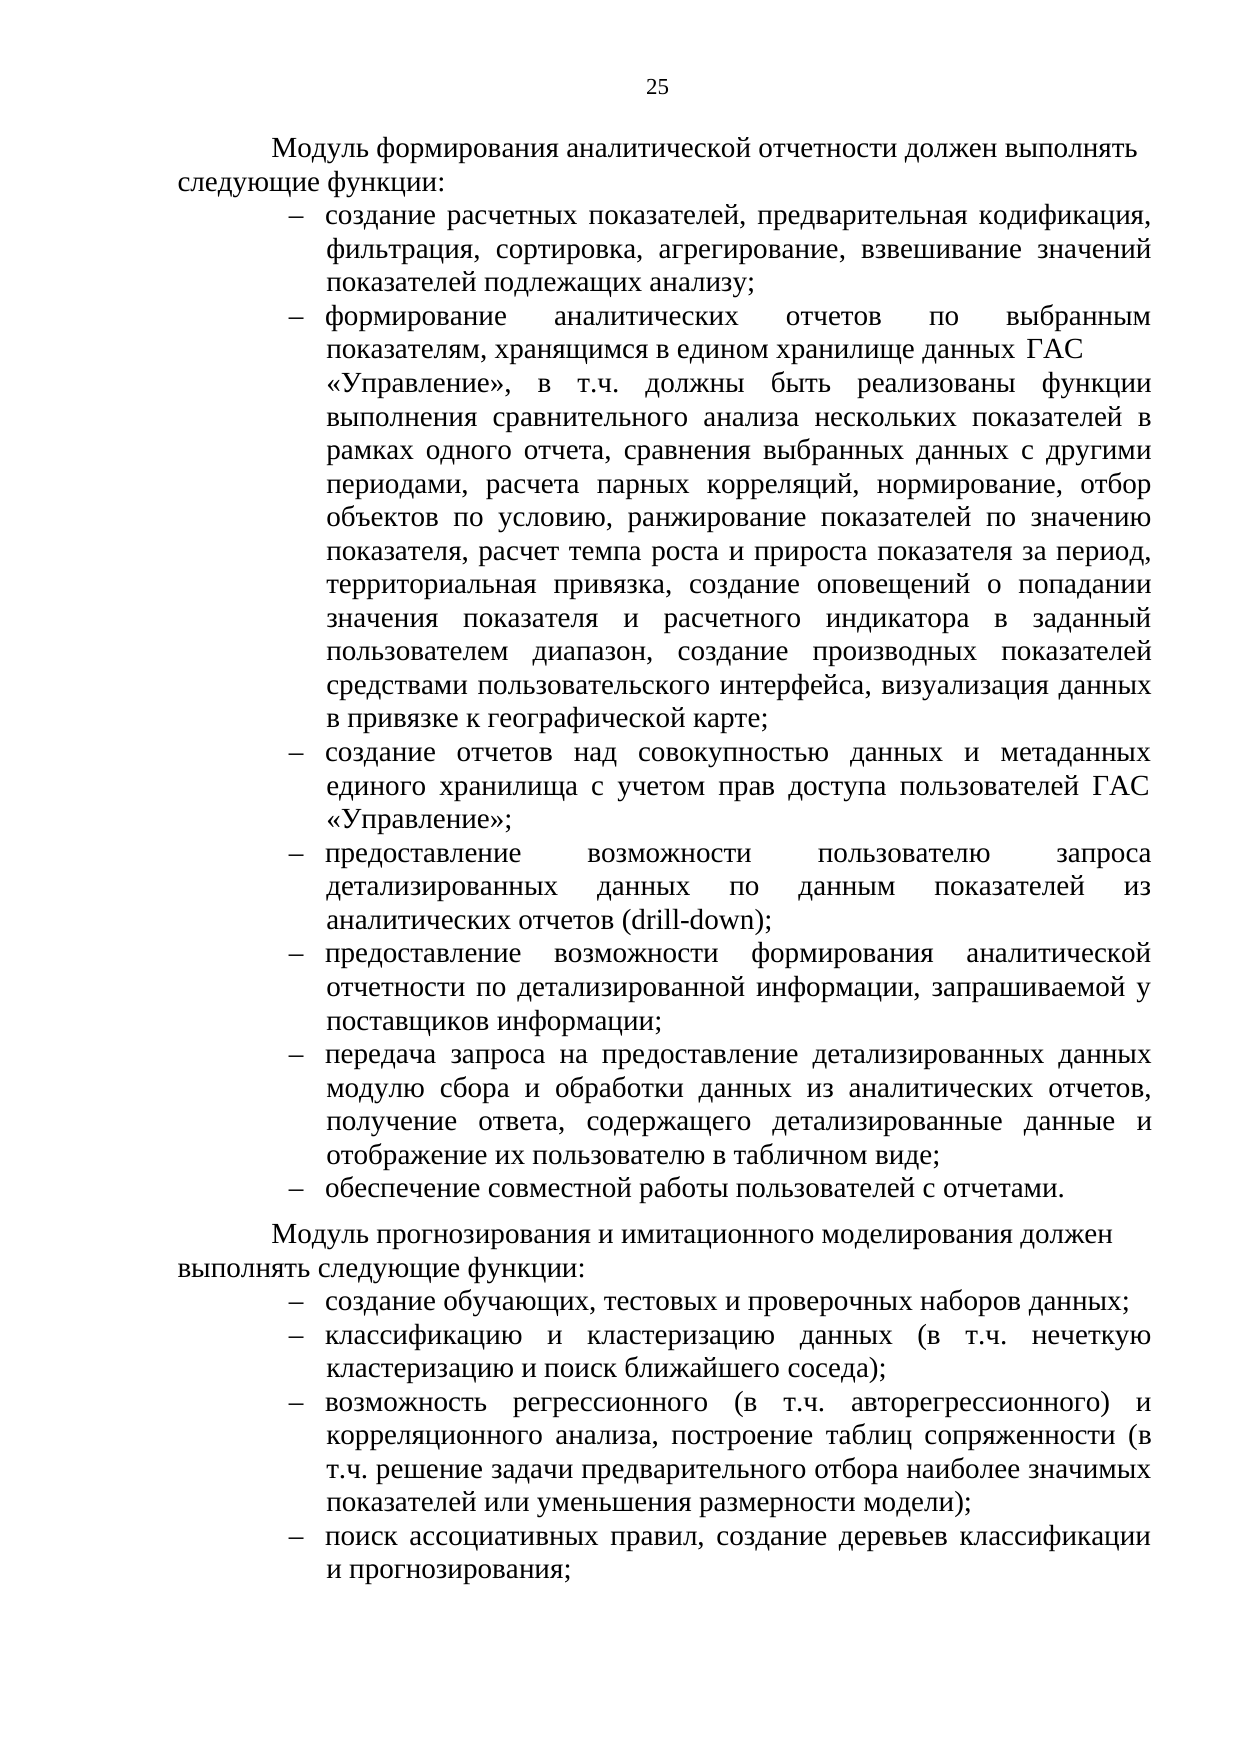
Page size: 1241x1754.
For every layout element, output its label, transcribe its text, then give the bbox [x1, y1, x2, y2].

list возможность регрессионного (в т.ч. авторегрессионного) и корреляционного анализа, построение таблиц сопряженности (в т.ч. решение задачи предварительного отбора наиболее значимых показателей или уменьшения размерности модели); [288, 1384, 1152, 1518]
list создание обучающих, тестовых и проверочных наборов данных; [288, 1283, 1240, 1317]
text «Управление»; [326, 801, 1240, 835]
list формирование аналитических отчетов по выбранным показателям, хранящимся в едином хранилище данных ГАС [288, 298, 1152, 365]
text Модуль формирования аналитической отчетности должен выполнять следующие функции: [177, 130, 1240, 197]
list предоставление возможности пользователю запроса детализированных данных по данным показателей из аналитических отчетов (drill-down); [288, 835, 1152, 935]
list поиск ассоциативных правил, создание деревьев классификации и прогнозирования; [288, 1518, 1152, 1585]
list создание расчетных показателей, предварительная кодификация, фильтрация, сортировка, агрегирование, взвешивание значений показателей подлежащих анализу; [288, 197, 1152, 298]
list обеспечение совместной работы пользователей с отчетами. [288, 1170, 1240, 1204]
text Модуль прогнозирования и имитационного моделирования должен выполнять следующие функции: [177, 1216, 1240, 1283]
text «Управление», в т.ч. должны быть реализованы функции выполнения сравнительного анализа нескольких показателей в рамках одного отчета, сравнения выбранных данных с другими периодами, расчета парных корреляций, нормирование, отбор объектов по условию, ранжирование показателей по значению показателя, расчет темпа роста и прироста показателя за период, территориальная привязка, создание оповещений о попадании значения показателя и расчетного индикатора в заданный пользователем диапазон, создание производных показателей средствами пользовательского интерфейса, визуализация данных в привязке к географической карте; [326, 365, 1152, 734]
list передача запроса на предоставление детализированных данных модулю сбора и обработки данных из аналитических отчетов, получение ответа, содержащего детализированные данные и отображение их пользователю в табличном виде; [288, 1036, 1152, 1170]
list предоставление возможности формирования аналитической отчетности по детализированной информации, запрашиваемой у поставщиков информации; [288, 936, 1152, 1036]
list классификацию и кластеризацию данных (в т.ч. нечеткую кластеризацию и поиск ближайшего соседа); [288, 1317, 1152, 1384]
list создание отчетов над совокупностью данных и метаданных единого хранилища с учетом прав доступа пользователей ГАС [288, 734, 1152, 801]
